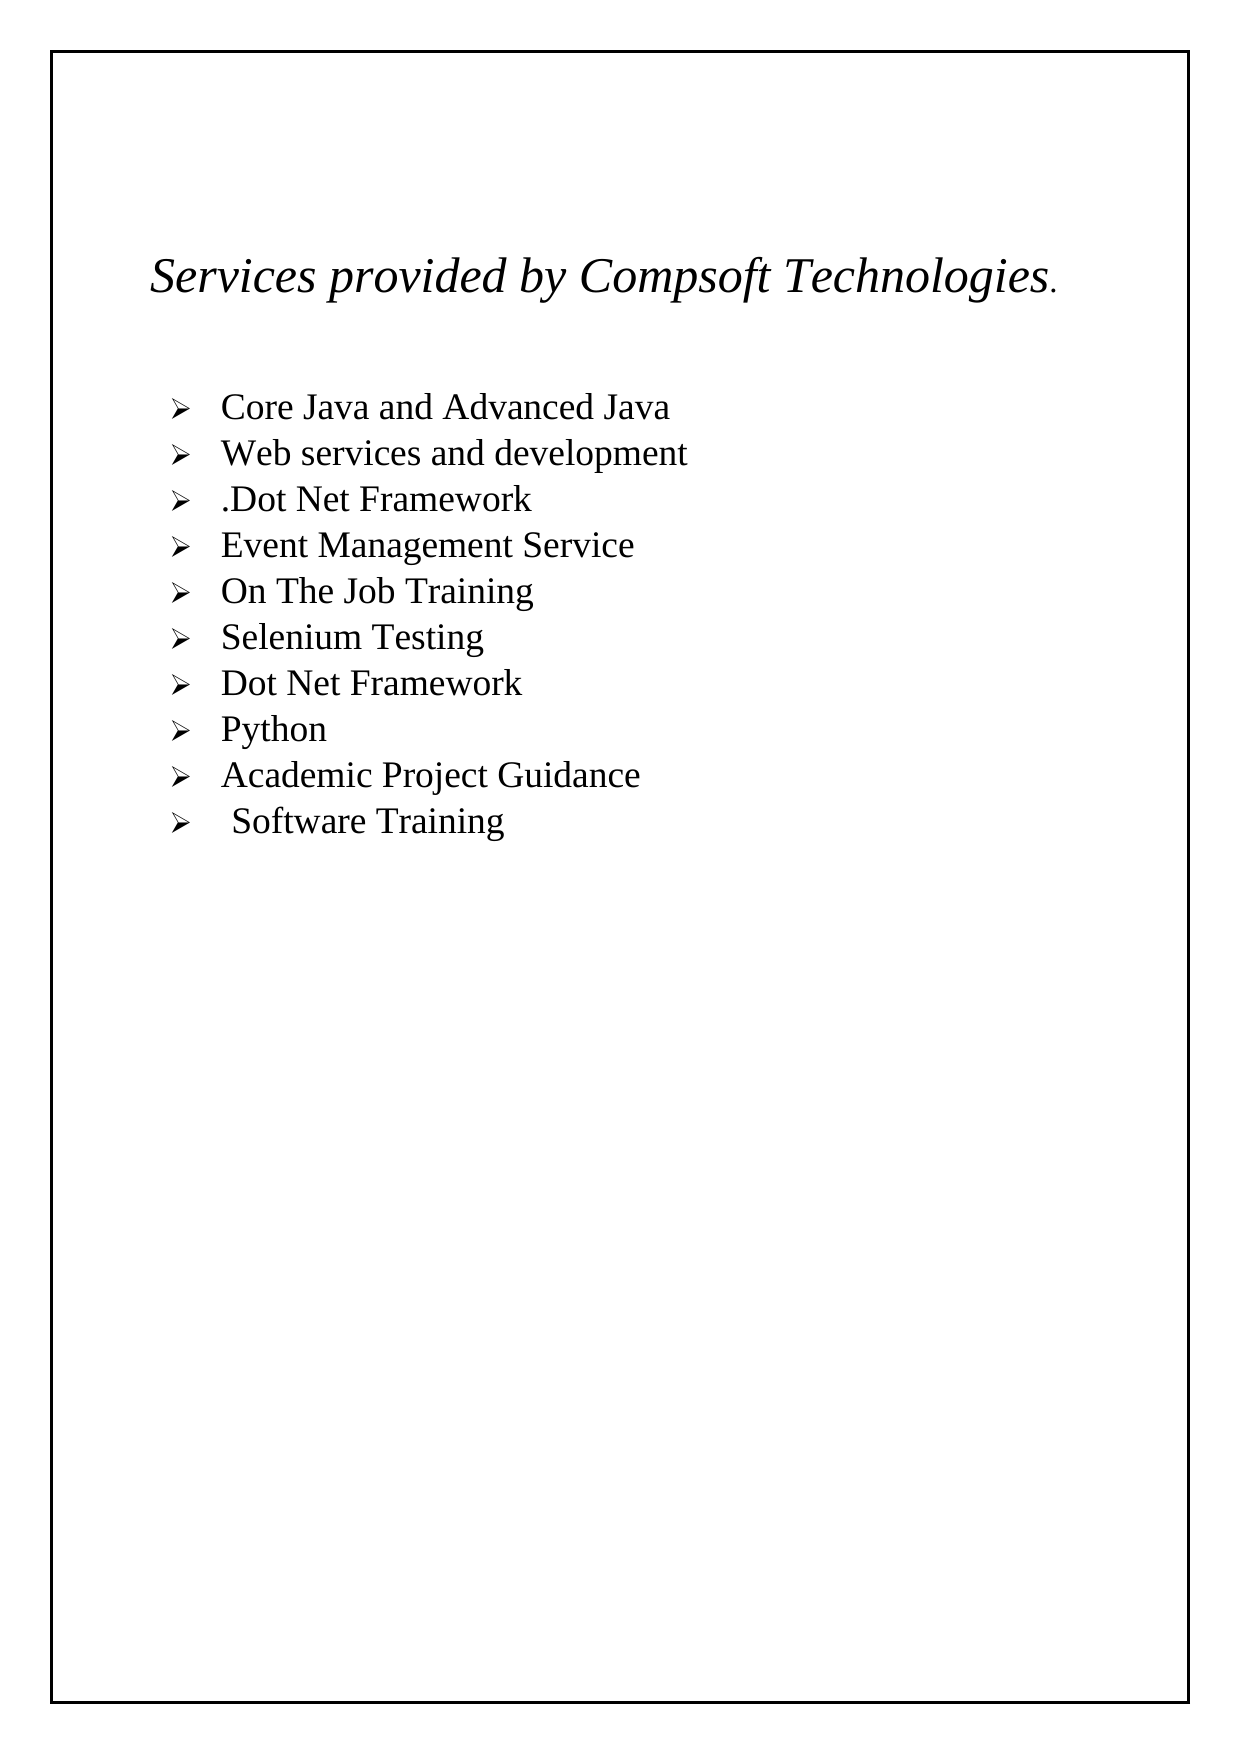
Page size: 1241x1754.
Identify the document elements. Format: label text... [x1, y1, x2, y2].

list .Dot Net Framework [169, 476, 1122, 519]
list On The Job Training [169, 568, 1122, 612]
text Services provided by Compsoft Technologies. [150, 246, 1077, 303]
list Academic Project Guidance [169, 753, 1122, 796]
list Selenium Testing [169, 614, 1122, 658]
list Core Java and Advanced Java [169, 384, 1122, 427]
list Dot Net Framework [169, 661, 1122, 704]
list Software Training [169, 799, 1122, 842]
list Python [169, 707, 1122, 750]
list Web services and development [169, 430, 1122, 473]
list Event Management Service [169, 522, 1122, 566]
